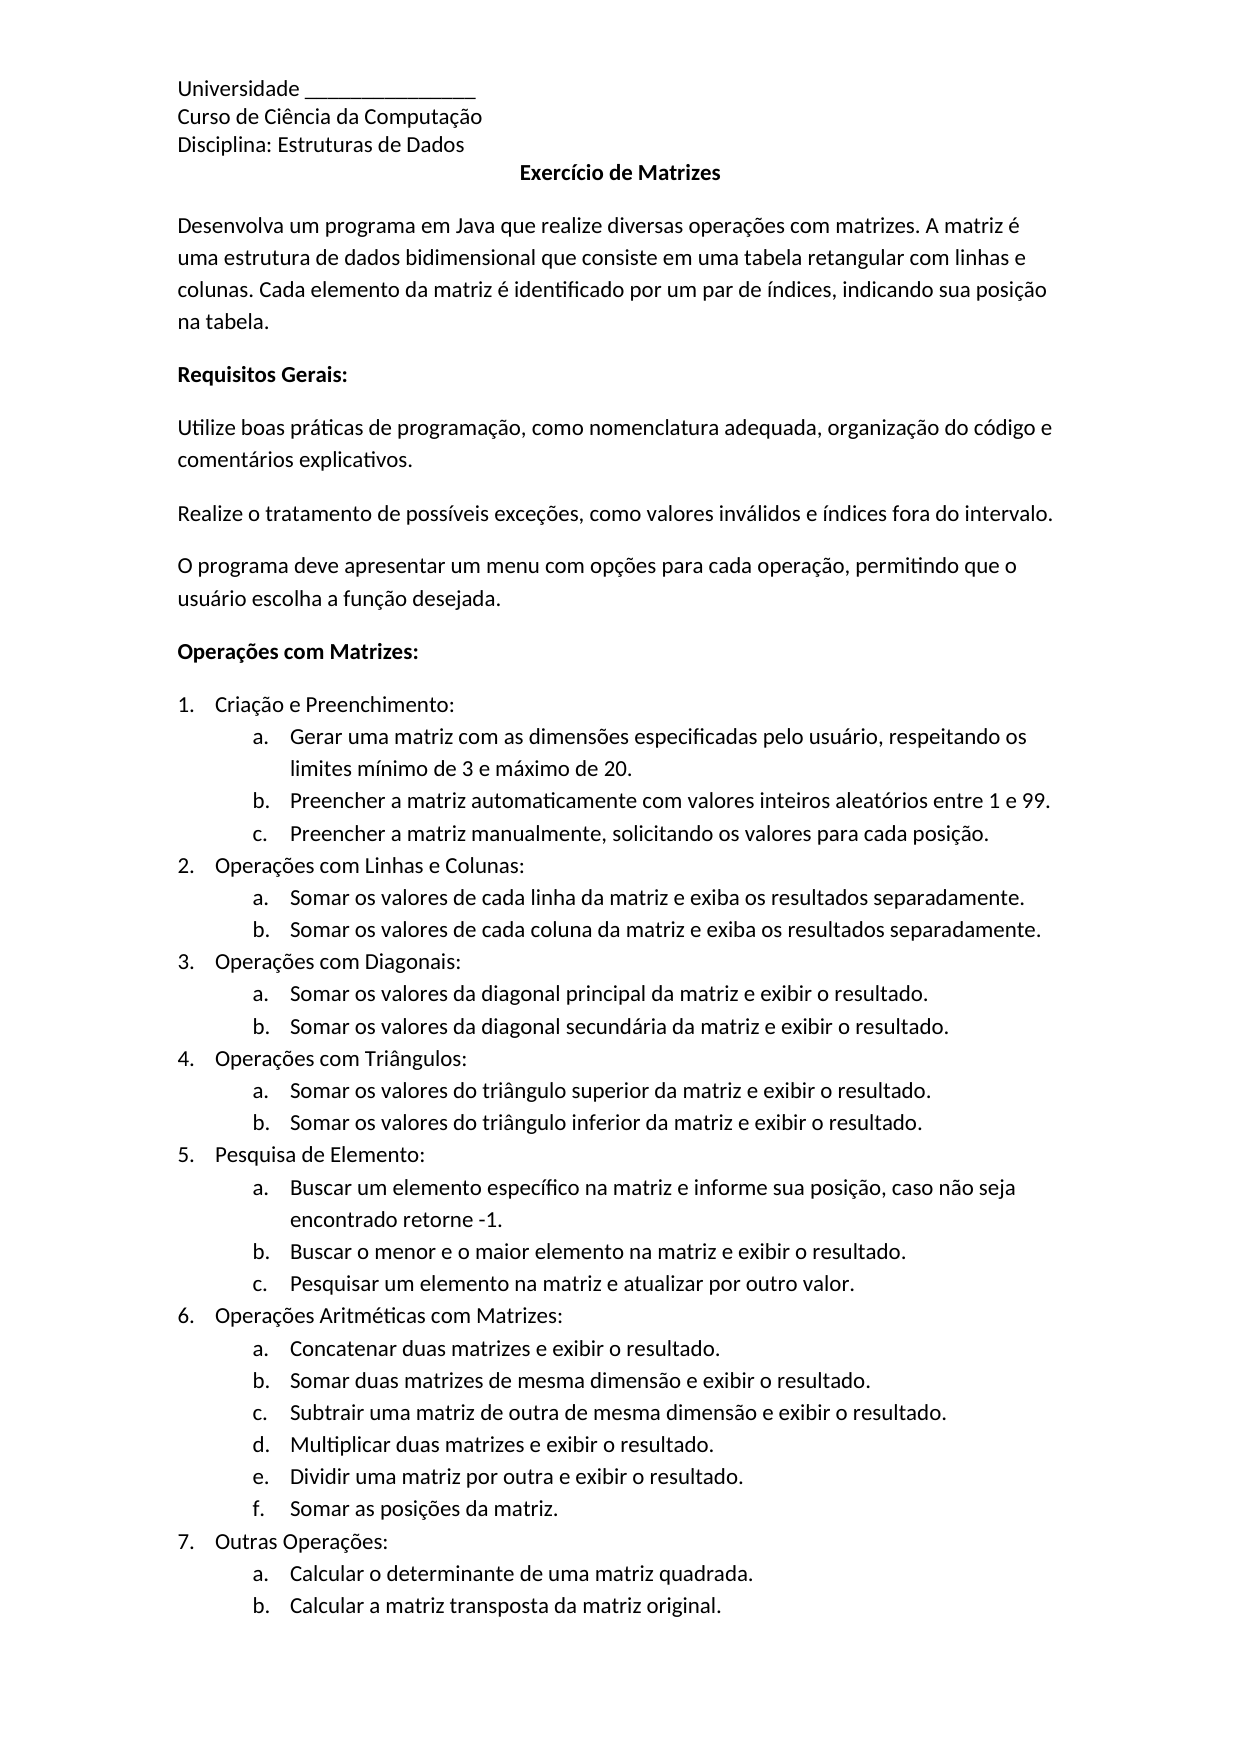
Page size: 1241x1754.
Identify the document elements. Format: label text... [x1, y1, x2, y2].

list Preencher a matriz automaticamente com valores inteiros aleatórios entre 1 e 99. [252, 786, 1063, 814]
list Calcular o determinante de uma matriz quadrada. [252, 1559, 1063, 1587]
text Operações com Matrizes: [177, 637, 1063, 665]
text Exercício de Matrizes [177, 158, 1063, 186]
list Somar as posições da matriz. [252, 1494, 1063, 1523]
list Somar os valores de cada linha da matriz e exiba os resultados separadamente. [252, 883, 1063, 911]
list Gerar uma matriz com as dimensões especificadas pelo usuário, respeitando os limites mínimo de 3 e máximo de 20. [252, 722, 1063, 782]
list Calcular a matriz transposta da matriz original. [252, 1591, 1063, 1619]
list Outras Operações: [177, 1527, 1063, 1555]
list Somar os valores do triângulo superior da matriz e exibir o resultado. [252, 1076, 1063, 1104]
list Multiplicar duas matrizes e exibir o resultado. [252, 1430, 1063, 1458]
list Dividir uma matriz por outra e exibir o resultado. [252, 1462, 1063, 1490]
list Somar os valores de cada coluna da matriz e exiba os resultados separadamente. [252, 915, 1063, 943]
list Buscar o menor e o maior elemento na matriz e exibir o resultado. [252, 1237, 1063, 1265]
list Operações com Diagonais: [177, 947, 1063, 975]
list Somar os valores da diagonal secundária da matriz e exibir o resultado. [252, 1012, 1063, 1040]
list Somar duas matrizes de mesma dimensão e exibir o resultado. [252, 1366, 1063, 1394]
list Criação e Preenchimento: [177, 690, 1063, 718]
text O programa deve apresentar um menu com opções para cada operação, permitindo que o usuário escolha a função desejada. [177, 552, 1063, 612]
list Somar os valores da diagonal principal da matriz e exibir o resultado. [252, 979, 1063, 1008]
text Desenvolva um programa em Java que realize diversas operações com matrizes. A matriz é uma estrutura de dados bidimensional que consiste em uma tabela retangular com linhas e colunas. Cada elemento da matriz é identificado por um par de índices, indicando sua posição na tabela. [177, 211, 1063, 335]
list Operações com Linhas e Colunas: [177, 851, 1063, 879]
list Buscar um elemento específico na matriz e informe sua posição, caso não seja encontrado retorne -1. [252, 1173, 1063, 1233]
text Requisitos Gerais: [177, 360, 1063, 388]
list Operações com Triângulos: [177, 1044, 1063, 1072]
list Concatenar duas matrizes e exibir o resultado. [252, 1334, 1063, 1362]
text Utilize boas práticas de programação, como nomenclatura adequada, organização do código e comentários explicativos. [177, 413, 1063, 474]
list Pesquisa de Elemento: [177, 1141, 1063, 1168]
text Realize o tratamento de possíveis exceções, como valores inválidos e índices fora do intervalo. [177, 499, 1063, 527]
list Pesquisar um elemento na matriz e atualizar por outro valor. [252, 1269, 1063, 1297]
list Preencher a matriz manualmente, solicitando os valores para cada posição. [252, 819, 1063, 847]
list Somar os valores do triângulo inferior da matriz e exibir o resultado. [252, 1108, 1063, 1136]
list Subtrair uma matriz de outra de mesma dimensão e exibir o resultado. [252, 1398, 1063, 1426]
list Operações Aritméticas com Matrizes: [177, 1301, 1063, 1329]
